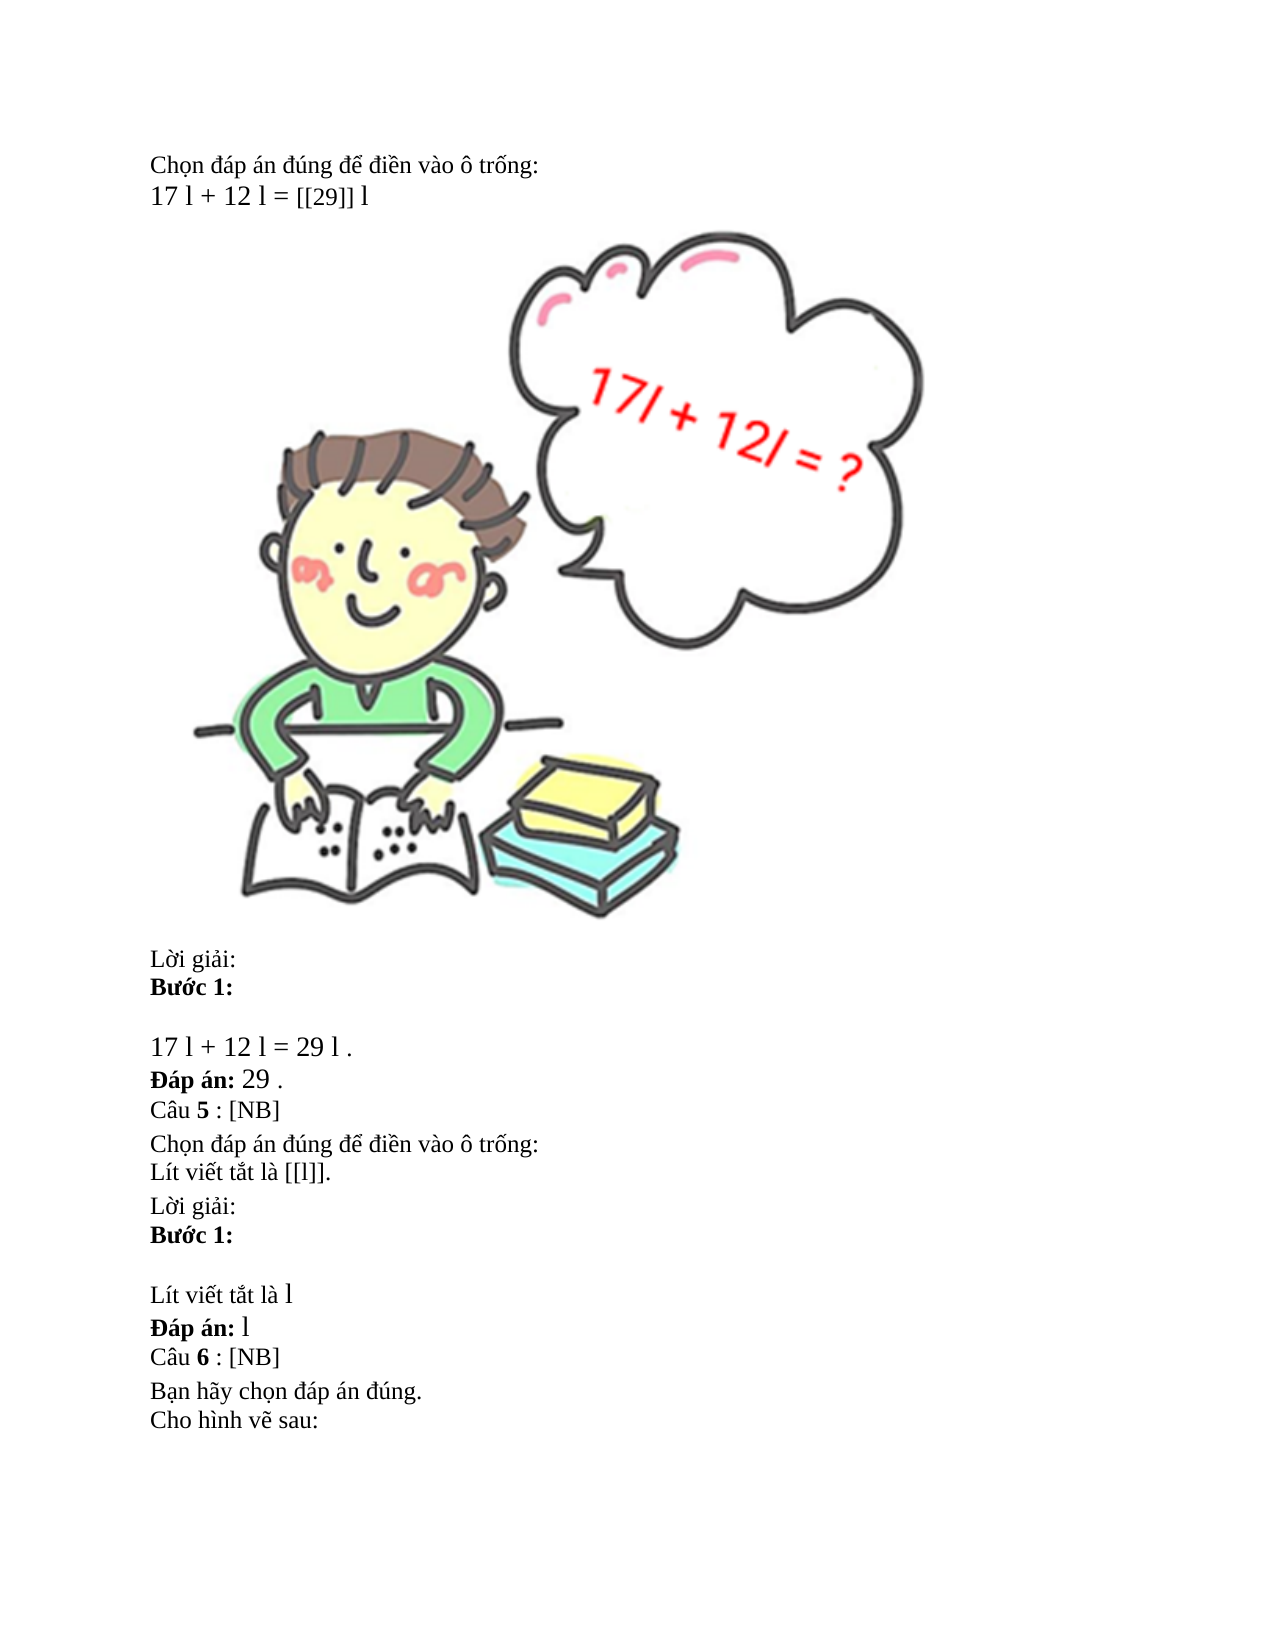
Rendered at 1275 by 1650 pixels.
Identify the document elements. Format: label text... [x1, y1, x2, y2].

text Lời giải: [150, 944, 1125, 972]
text Bước 1: [150, 972, 1125, 1001]
text Bước 1: [150, 1220, 1125, 1249]
text Lời giải: [150, 1191, 1125, 1220]
text Câu 6 : [NB] [150, 1342, 1125, 1371]
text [150, 1376, 1125, 1434]
text Lít viết tắt là l Đáp án: l [150, 1249, 1125, 1342]
text 17 l + 12 l = 29 l . Đáp án: 29 . [150, 1001, 1125, 1095]
picture [150, 211, 930, 939]
text Câu 5 : [NB] [150, 1095, 1125, 1123]
text Chọn đáp án đúng để điền vào ô trống: Lít viết tắt là [[l]]. [150, 1129, 1125, 1186]
